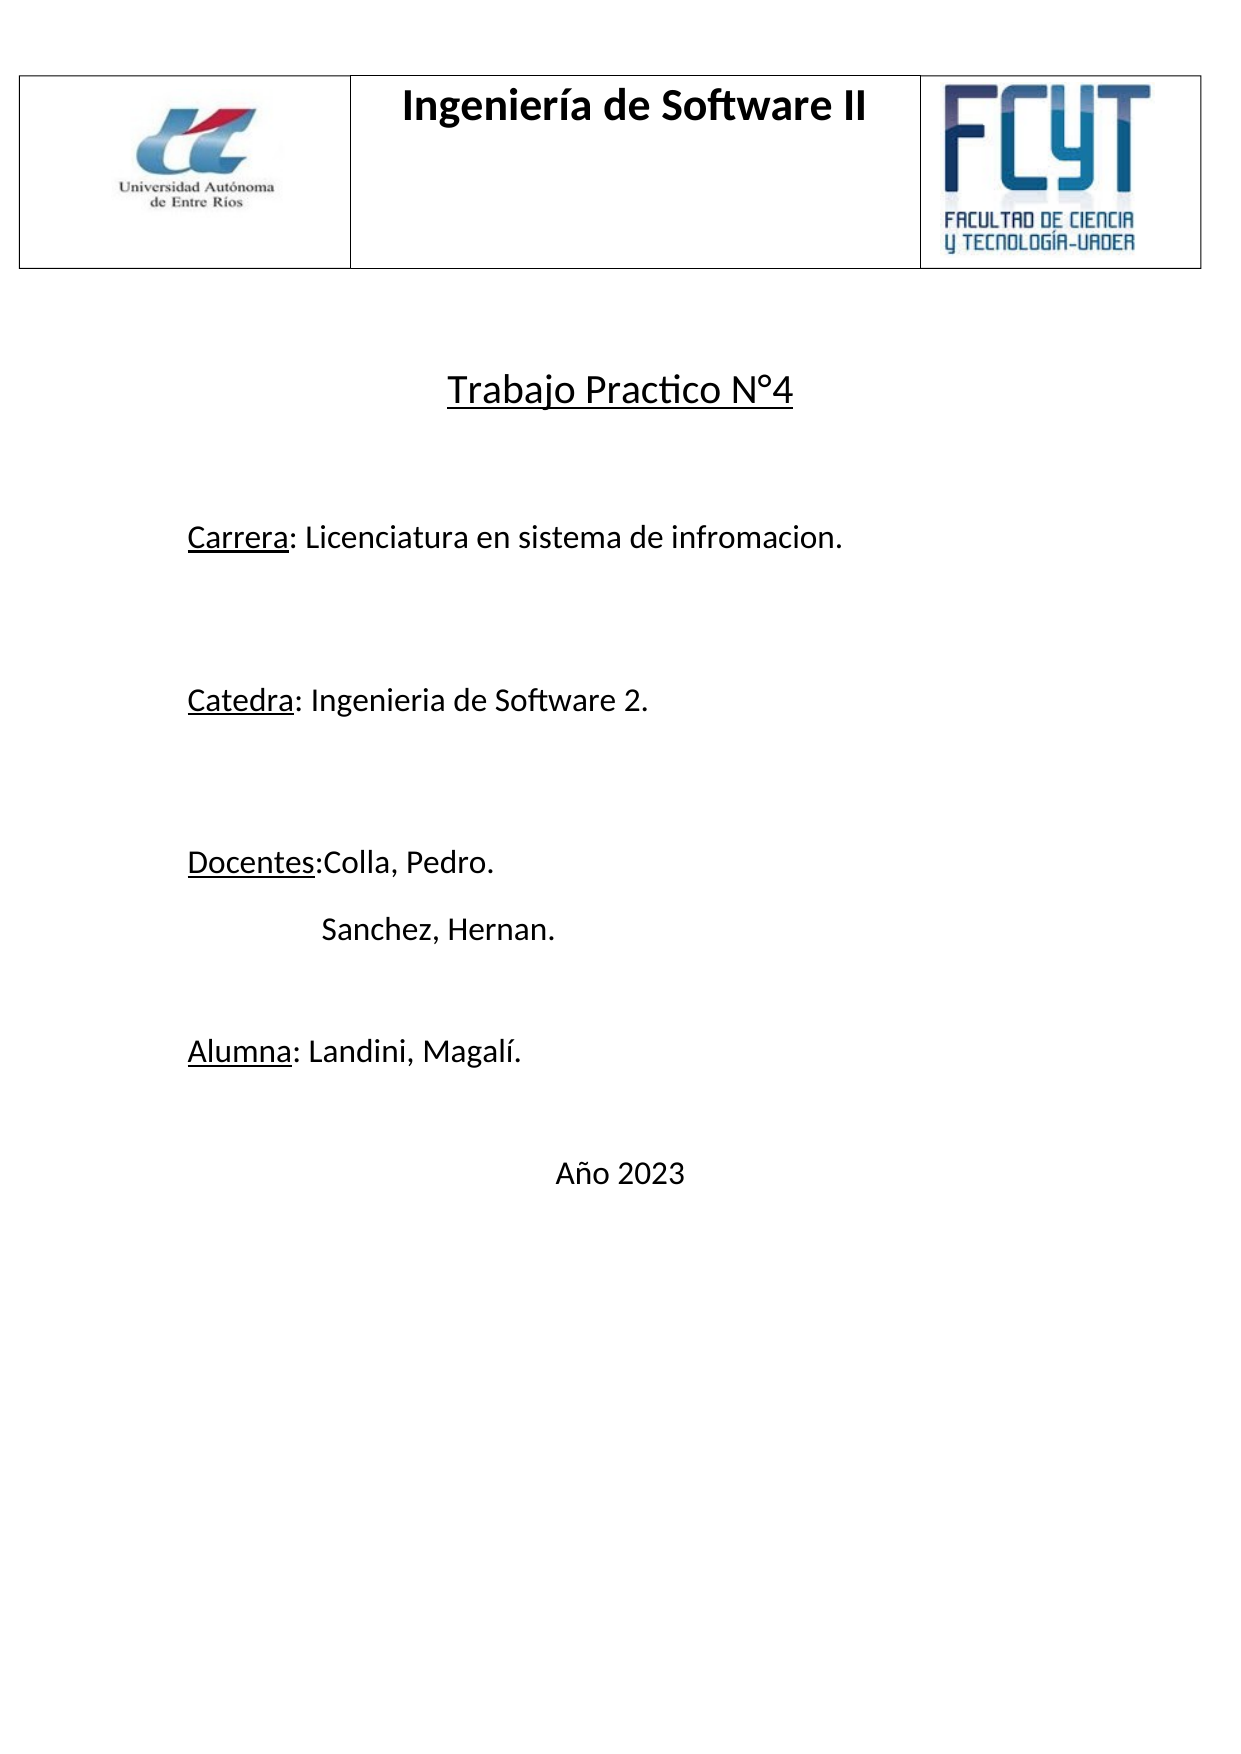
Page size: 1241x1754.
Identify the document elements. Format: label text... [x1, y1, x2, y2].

picture [111, 89, 285, 218]
text Trabajo Practico N°4 [187, 363, 1053, 414]
text Sanchez, Hernan. [187, 908, 1053, 948]
text Alumna: Landini, Magalí. [187, 1030, 1053, 1071]
text Año 2023 [187, 1152, 1053, 1193]
text Docentes:Colla, Pedro. [187, 842, 1053, 882]
picture [940, 82, 1155, 258]
text Carrera: Licenciatura en sistema de infromacion. [187, 516, 1053, 556]
text Catedra: Ingenieria de Software 2. [187, 679, 1053, 719]
